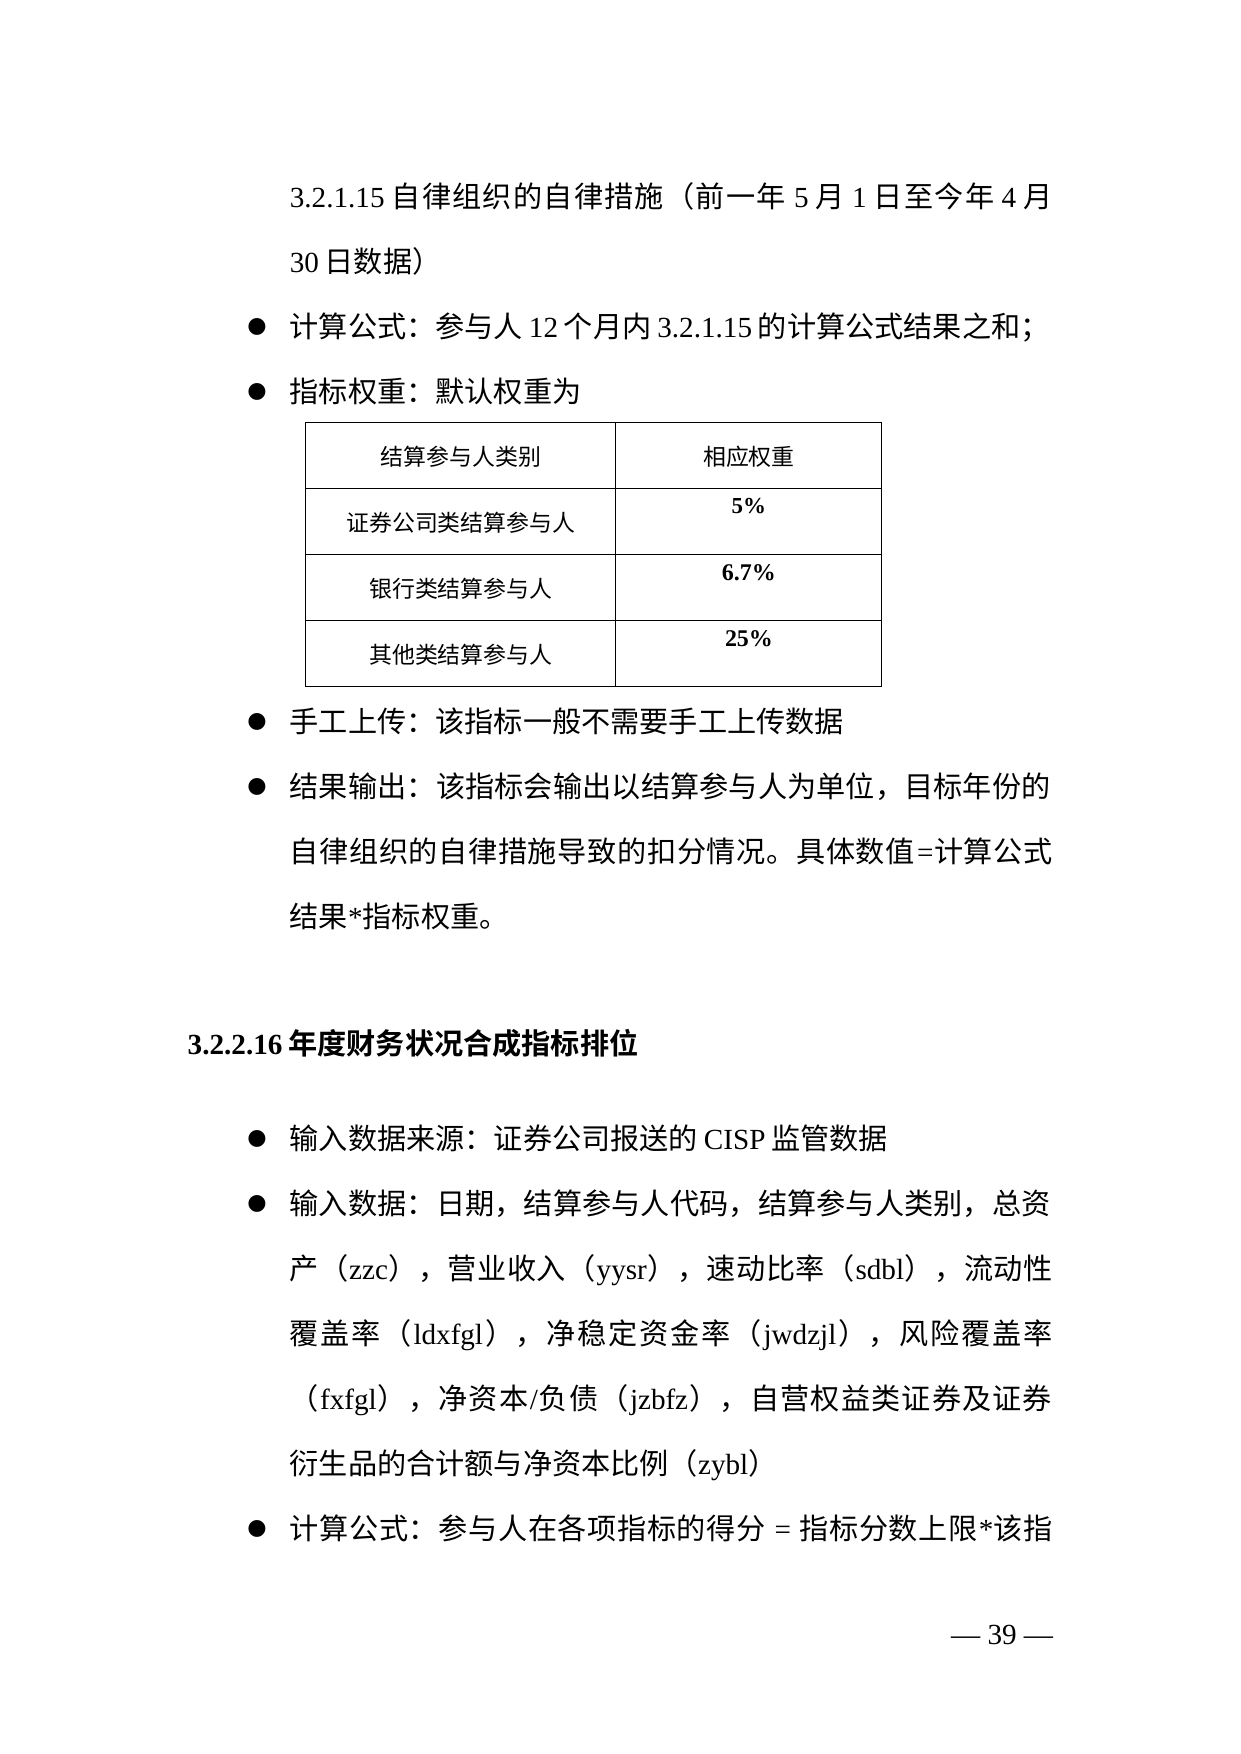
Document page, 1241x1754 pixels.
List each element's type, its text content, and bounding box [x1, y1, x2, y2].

table_cell 5% [616, 489, 881, 554]
list 手工上传：该指标一般不需要手工上传数据 [246, 687, 1053, 752]
list 指标权重：默认权重为 [246, 357, 1053, 422]
table_cell 6.7% [616, 555, 881, 620]
list 输入数据：日期，结算参与人代码，结算参与人类别，总资产（zzc），营业收入（yysr），速动比率（sdbl），流动性覆盖率（ldxfgl），净稳定资金率（jwdzjl），风险覆盖率（fxfgl），净资本/负债（jzbfz），自营权益类证券及证券衍生品的合计额与净资本比例（zybl） [246, 1169, 1053, 1494]
table_header 结算参与人类别 [306, 423, 615, 488]
table_cell 其他类结算参与人 [306, 621, 615, 686]
list 计算公式：参与人12个月内3.2.1.15的计算公式结果之和； [246, 292, 1053, 357]
list 结果输出：该指标会输出以结算参与人为单位，目标年份的自律组织的自律措施导致的扣分情况。具体数值=计算公式结果*指标权重。 [246, 752, 1053, 947]
table_cell 银行类结算参与人 [306, 555, 615, 620]
table_header 相应权重 [616, 423, 881, 488]
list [246, 162, 1053, 292]
table_cell 25% [616, 621, 881, 686]
table_cell 证券公司类结算参与人 [306, 489, 615, 554]
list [246, 1494, 1053, 1559]
subtitle 3.2.2.16年度财务状况合成指标排位 [187, 1009, 1053, 1074]
list 输入数据来源：证券公司报送的CISP监管数据 [246, 1104, 1053, 1169]
